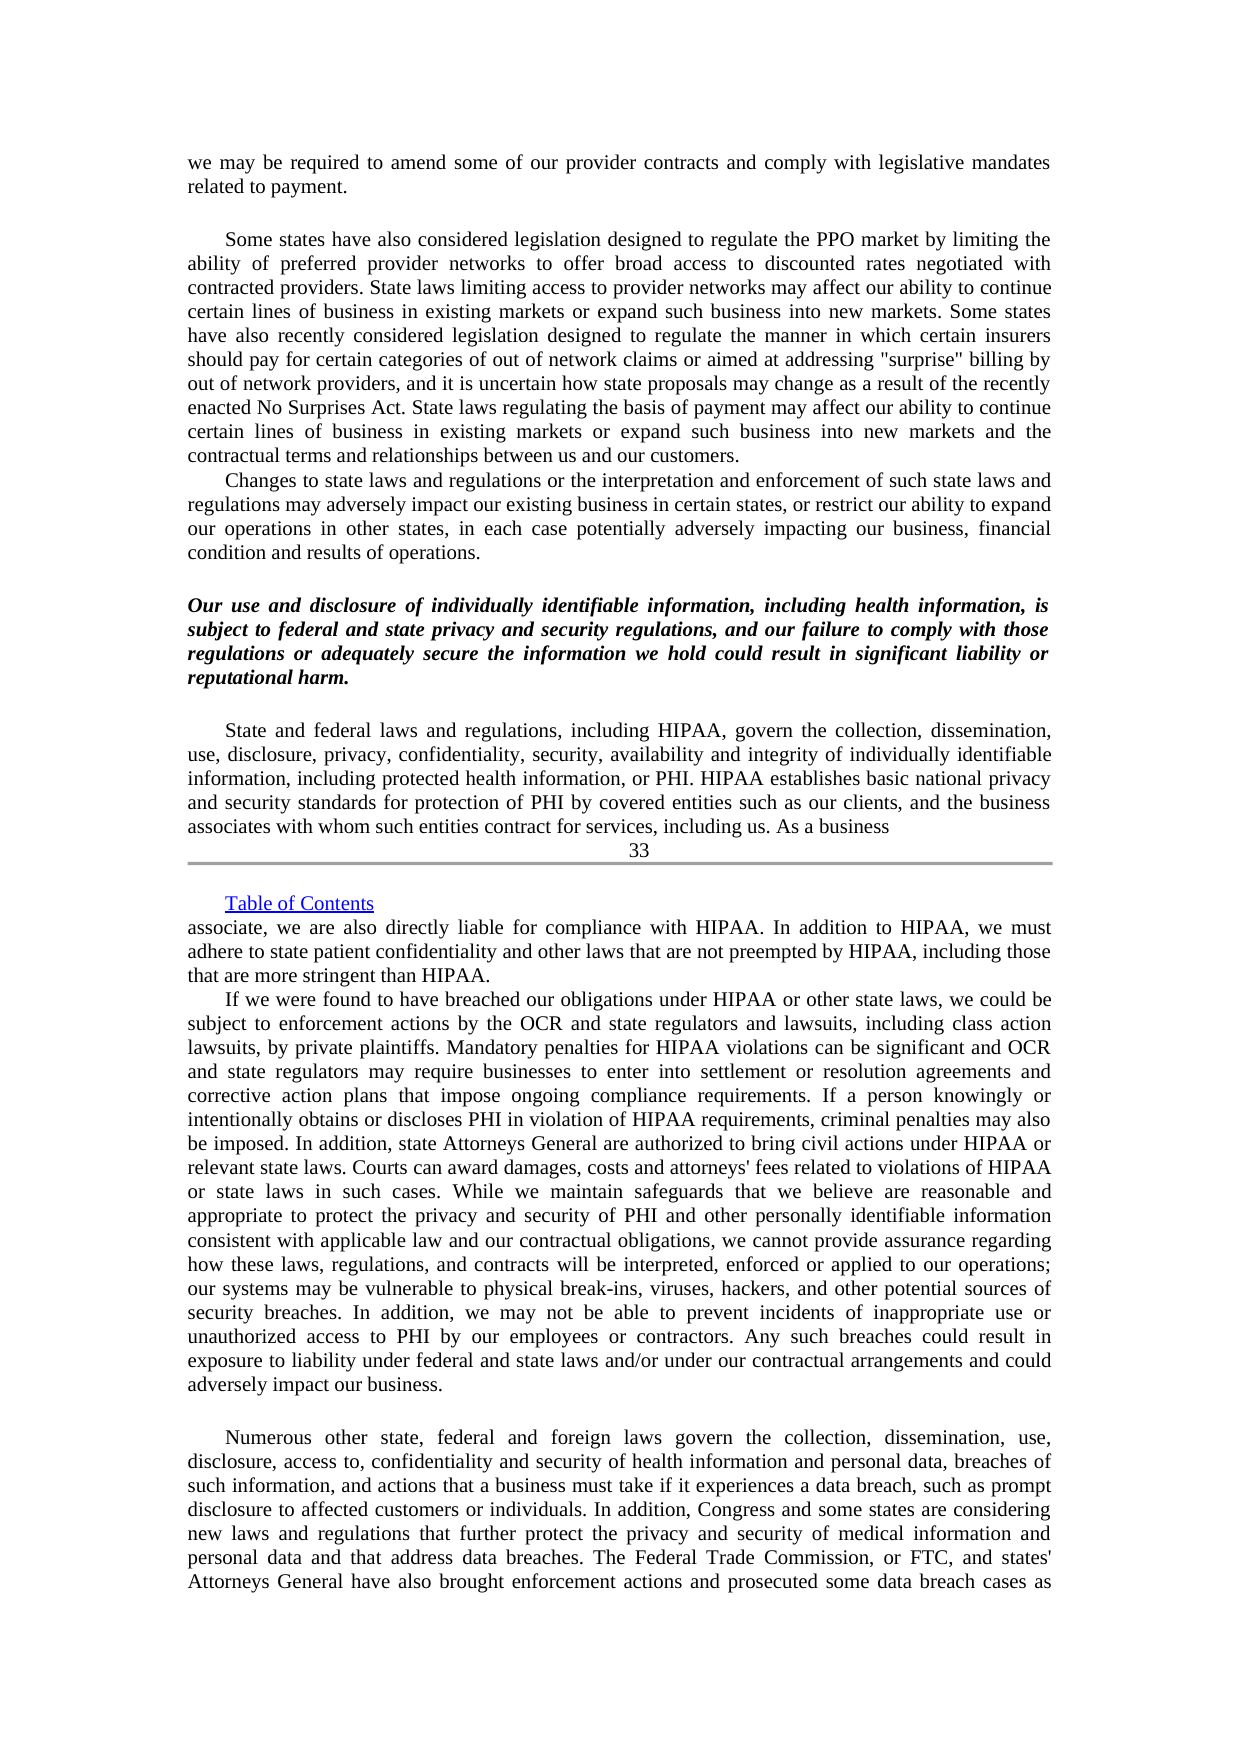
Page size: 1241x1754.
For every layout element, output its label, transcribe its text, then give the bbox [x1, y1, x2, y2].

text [187, 150, 1053, 198]
text Table of Contents [187, 891, 1053, 915]
text If we were found to have breached our obligations under HIPAA or other state laws, we could be subject to enforcement actions by the OCR and state regulators and lawsuits, including class action lawsuits, by private plaintiffs. Mandatory penalties for HIPAA violations can be significant and OCR and state regulators may require businesses to enter into settlement or resolution agreements and corrective action plans that impose ongoing compliance requirements. If a person knowingly or intentionally obtains or discloses PHI in violation of HIPAA requirements, criminal penalties may also be imposed. In addition, state Attorneys General are authorized to bring civil actions under HIPAA or relevant state laws. Courts can award damages, costs and attorneys' fees related to violations of HIPAA or state laws in such cases. While we maintain safeguards that we believe are reasonable and appropriate to protect the privacy and security of PHI and other personally identifiable information consistent with applicable law and our contractual obligations, we cannot provide assurance regarding how these laws, regulations, and contracts will be interpreted, enforced or applied to our operations; our systems may be vulnerable to physical break-ins, viruses, hackers, and other potential sources of security breaches. In addition, we may not be able to prevent incidents of inappropriate use or unauthorized access to PHI by our employees or contractors. Any such breaches could result in exposure to liability under federal and state laws and/or under our contractual arrangements and could adversely impact our business. [187, 987, 1053, 1396]
text State and federal laws and regulations, including HIPAA, govern the collection, dissemination, use, disclosure, privacy, confidentiality, security, availability and integrity of individually identifiable information, including protected health information, or PHI. HIPAA establishes basic national privacy and security standards for protection of PHI by covered entities such as our clients, and the business associates with whom such entities contract for services, including us. As a business [187, 717, 1053, 838]
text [187, 1425, 1053, 1593]
text Our use and disclosure of individually identifiable information, including health information, is subject to federal and state privacy and security regulations, and our failure to comply with those regulations or adequately secure the information we hold could result in significant liability or reputational harm. [187, 592, 1053, 689]
text associate, we are also directly liable for compliance with HIPAA. In addition to HIPAA, we must adhere to state patient confidentiality and other laws that are not preempted by HIPAA, including those that are more stringent than HIPAA. [187, 915, 1053, 987]
text Some states have also considered legislation designed to regulate the PPO market by limiting the ability of preferred provider networks to offer broad access to discounted rates negotiated with contracted providers. State laws limiting access to provider networks may affect our ability to continue certain lines of business in existing markets or expand such business into new markets. Some states have also recently considered legislation designed to regulate the manner in which certain insurers should pay for certain categories of out of network claims or aimed at addressing "surprise" billing by out of network providers, and it is uncertain how state proposals may change as a result of the recently enacted No Surprises Act. State laws regulating the basis of payment may affect our ability to continue certain lines of business in existing markets or expand such business into new markets and the contractual terms and relationships between us and our customers. [187, 227, 1053, 467]
text Changes to state laws and regulations or the interpretation and enforcement of such state laws and regulations may adversely impact our existing business in certain states, or restrict our ability to expand our operations in other states, in each case potentially adversely impacting our business, financial condition and results of operations. [187, 467, 1053, 564]
text 33 [187, 838, 1053, 861]
